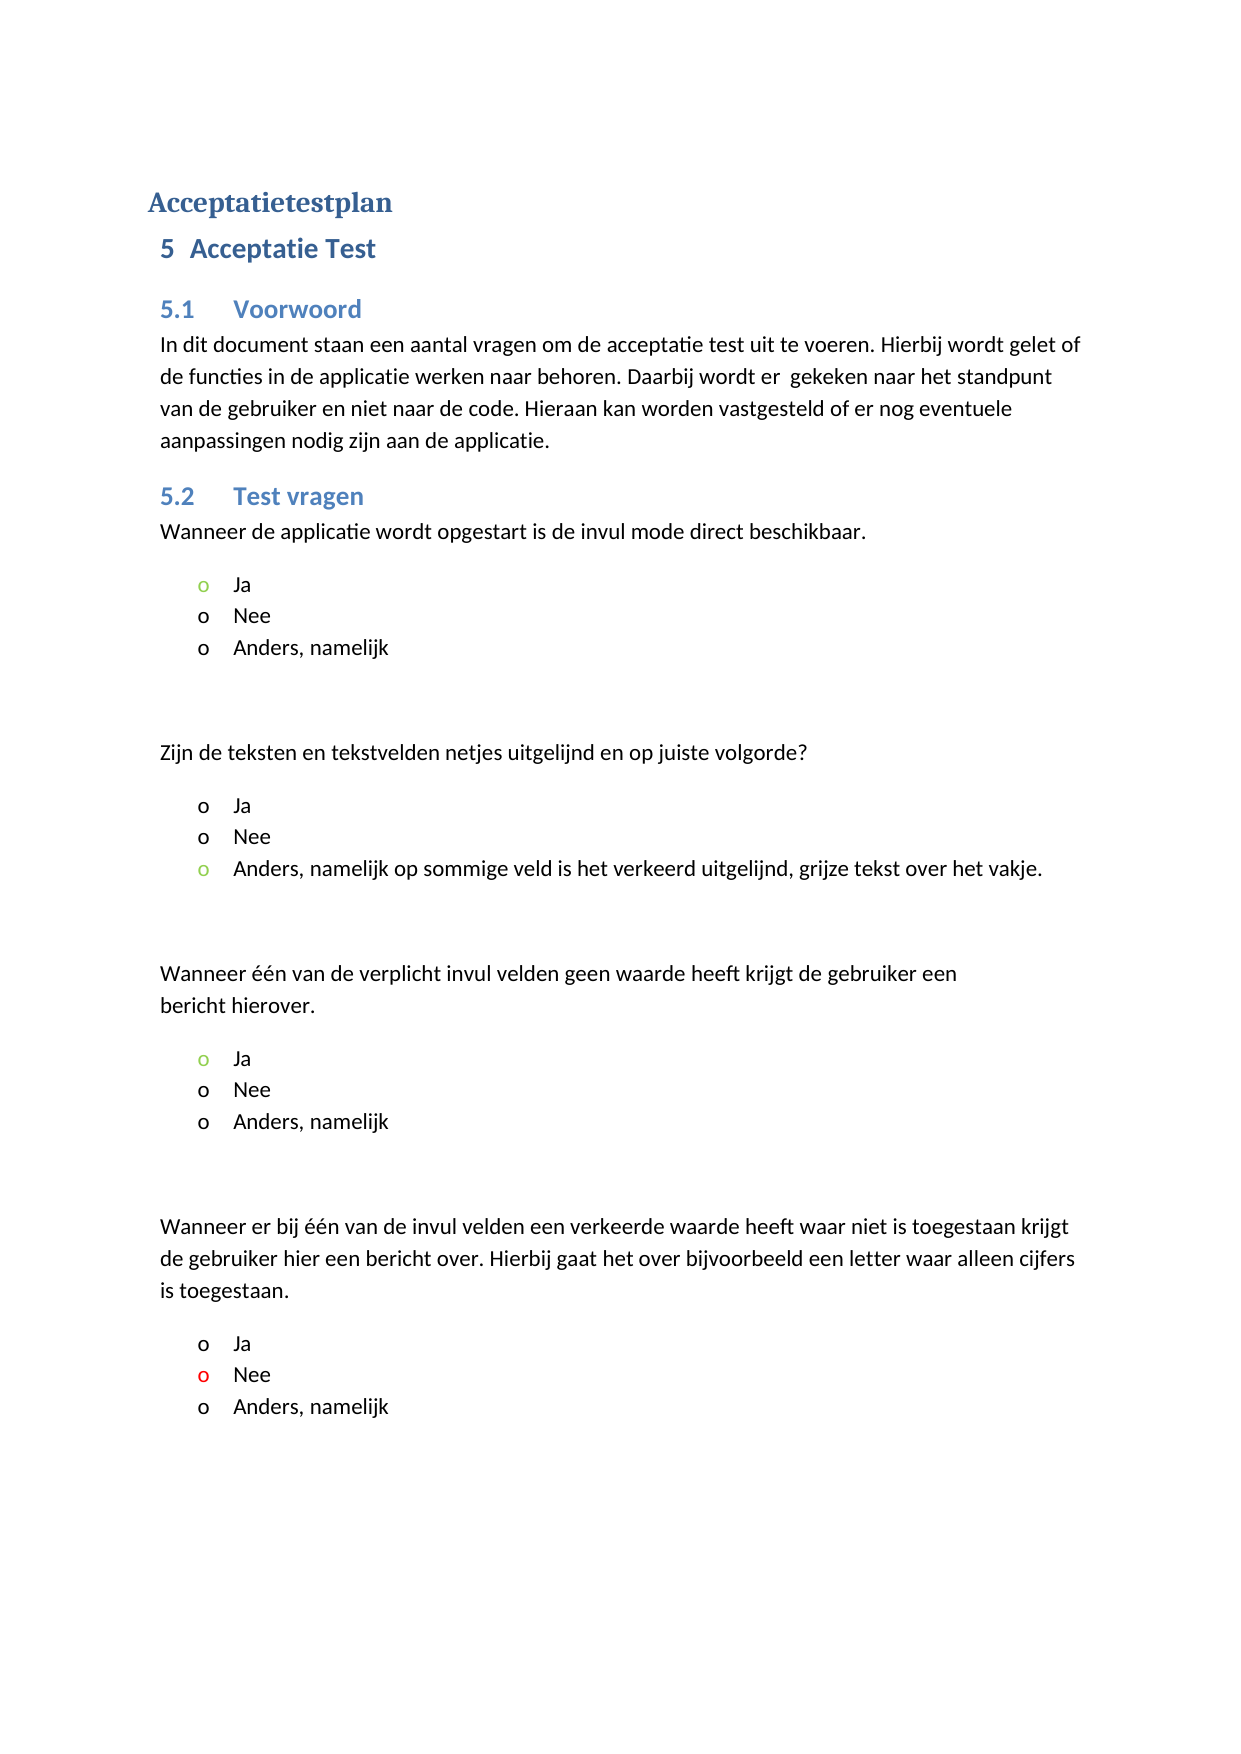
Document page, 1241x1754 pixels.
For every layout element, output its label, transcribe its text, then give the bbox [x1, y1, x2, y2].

text Wanneer de applicatie wordt opgestart is de invul mode direct beschikbaar. [160, 517, 1093, 545]
text o Nee [197, 601, 1093, 629]
text Zijn de teksten en tekstvelden netjes uitgelijnd en op juiste volgorde? [160, 738, 1093, 766]
text o Anders, namelijk [197, 633, 1093, 661]
text o Anders, namelijk [197, 1107, 1093, 1135]
text Wanneer één van de verplicht invul velden geen waarde heeft krijgt de gebruiker een bericht hierover. [160, 959, 1008, 1019]
subtitle Acceptatietestplan [148, 148, 1093, 220]
text o Anders, namelijk op sommige veld is het verkeerd uitgelijnd, grijze tekst over het vakje. [197, 854, 1093, 882]
text o Nee [197, 1360, 1093, 1388]
text 5 Acceptatie Test [160, 231, 1093, 266]
text 5.1 Voorwoord [160, 292, 1093, 325]
text o Ja [197, 570, 1093, 598]
text o Ja [197, 791, 1093, 819]
text In dit document staan een aantal vragen om de acceptatie test uit te voeren. Hierbij wordt gelet of de functies in de applicatie werken naar behoren. Daarbij wordt er gekeken naar het standpunt van de gebruiker en niet naar de code. Hieraan kan worden vastgesteld of er nog eventuele aanpassingen nodig zijn aan de applicatie. [160, 330, 1085, 454]
text 5.2 Test vragen [160, 479, 1093, 512]
text o Nee [197, 822, 1093, 851]
text o Ja [197, 1044, 1093, 1072]
text o Ja [197, 1329, 1093, 1357]
text Wanneer er bij één van de invul velden een verkeerde waarde heeft waar niet is toegestaan krijgt de gebruiker hier een bericht over. Hierbij gaat het over bijvoorbeeld een letter waar alleen cijfers is toegestaan. [160, 1212, 1078, 1304]
text o Nee [197, 1075, 1093, 1103]
text o Anders, namelijk [197, 1392, 1093, 1420]
